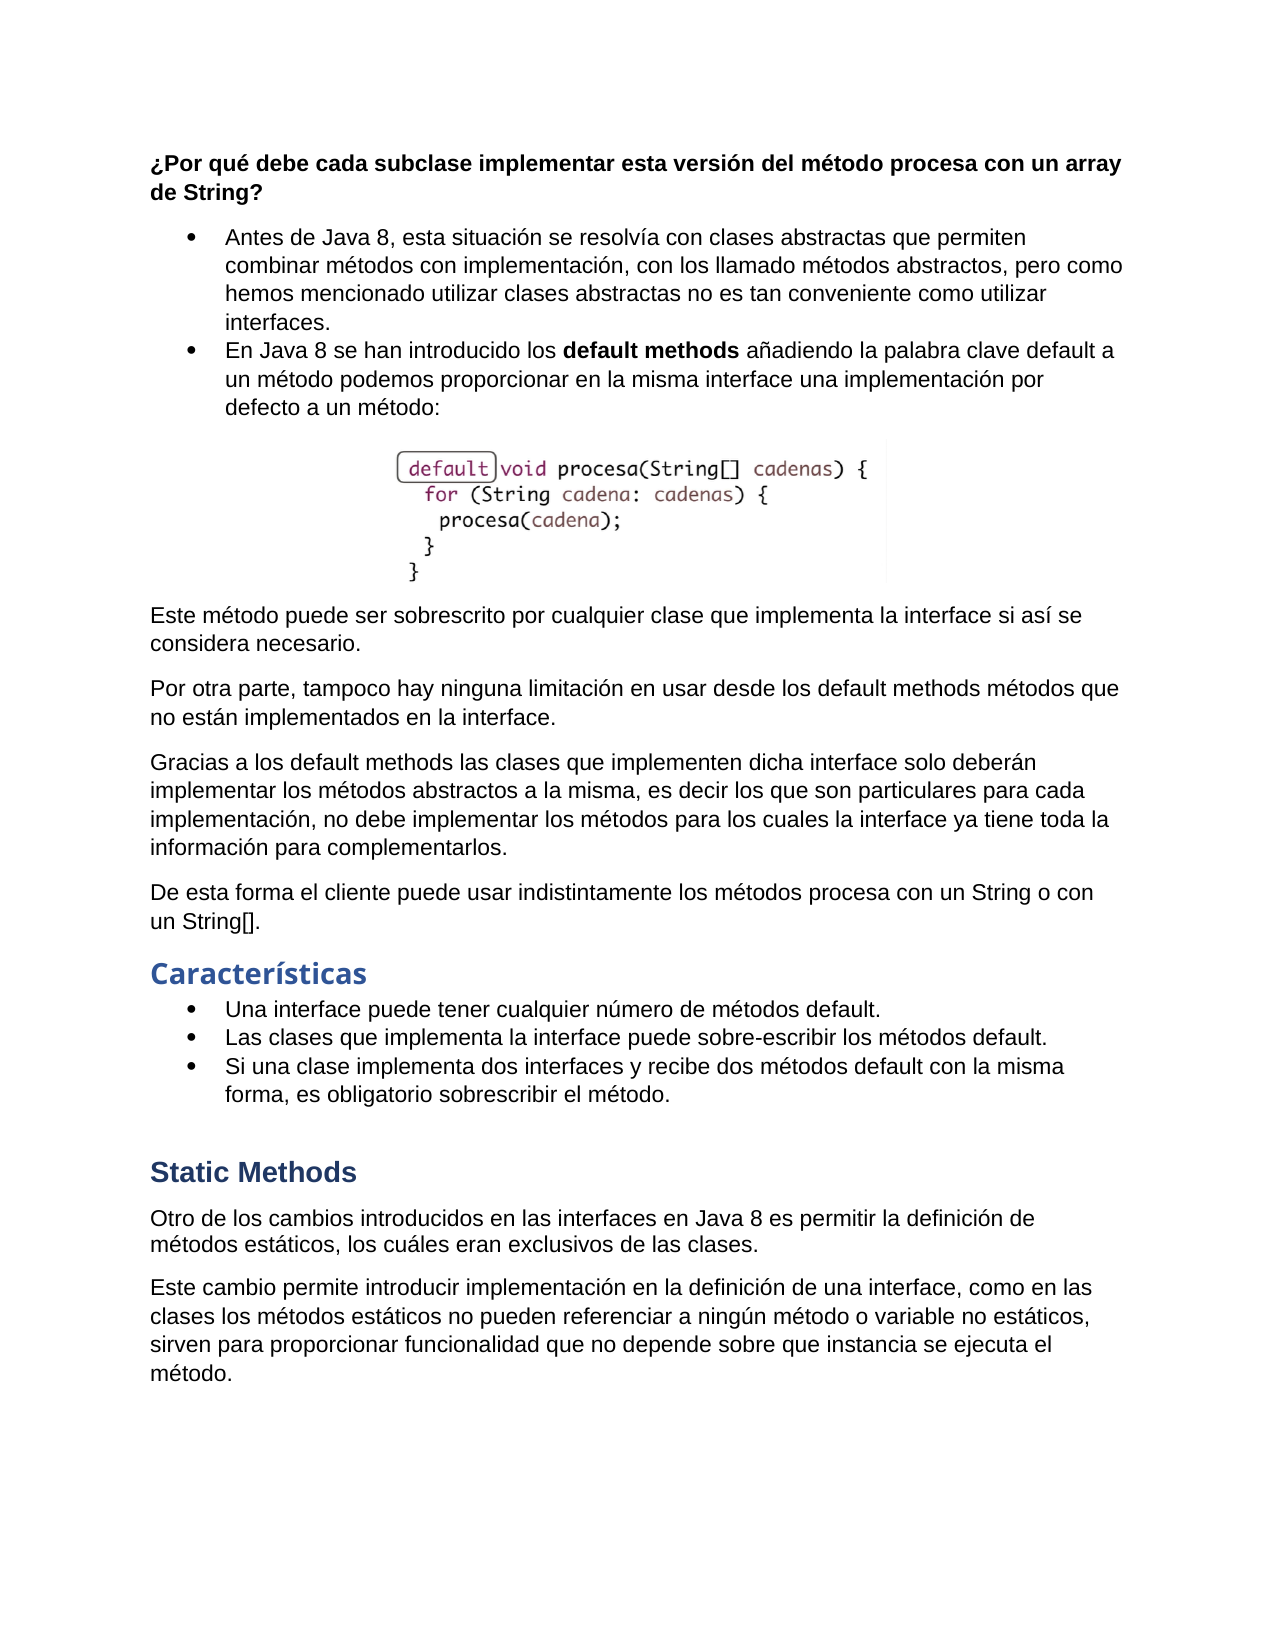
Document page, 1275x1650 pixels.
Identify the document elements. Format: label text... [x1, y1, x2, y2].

list Antes de Java 8, esta situación se resolvía con clases abstractas que permiten combinar métodos con implementación, con los llamado métodos abstractos, pero como hemos mencionado utilizar clases abstractas no es tan conveniente como utilizar interfaces. [187, 223, 1125, 335]
picture [389, 439, 887, 583]
list Una interface puede tener cualquier número de métodos default. [187, 996, 1125, 1022]
text Este cambio permite introducir implementación en la definición de una interface, como en las clases los métodos estáticos no pueden referenciar a ningún método o variable no estáticos, sirven para proporcionar funcionalidad que no depende sobre que instancia se ejecuta el método. [150, 1274, 1125, 1386]
text ¿Por qué debe cada subclase implementar esta versión del método procesa con un array de String? [150, 150, 1125, 205]
text Otro de los cambios introducidos en las interfaces en Java 8 es permitir la definición de métodos estáticos, los cuáles eran exclusivos de las clases. [150, 1205, 1125, 1258]
text Este método puede ser sobrescrito por cualquier clase que implementa la interface si así se considera necesario. [150, 602, 1125, 657]
list Si una clase implementa dos interfaces y recibe dos métodos default con la misma forma, es obligatorio sobrescribir el método. [187, 1053, 1125, 1107]
subtitle Características [150, 953, 1125, 993]
text Por otra parte, tampoco hay ninguna limitación en usar desde los default methods métodos que no están implementados en la interface. [150, 675, 1125, 730]
list En Java 8 se han introducido los default methods añadiendo la palabra clave default a un método podemos proporcionar en la misma interface una implementación por defecto a un método: [187, 337, 1125, 421]
text De esta forma el cliente puede usar indistintamente los métodos procesa con un String o con un String[]. [150, 879, 1125, 934]
subtitle Static Methods [150, 1154, 1125, 1188]
list Las clases que implementa la interface puede sobre-escribir los métodos default. [187, 1024, 1125, 1051]
text Gracias a los default methods las clases que implementen dicha interface solo deberán implementar los métodos abstractos a la misma, es decir los que son particulares para cada implementación, no debe implementar los métodos para los cuales la interface ya tiene toda la información para complementarlos. [150, 749, 1125, 861]
